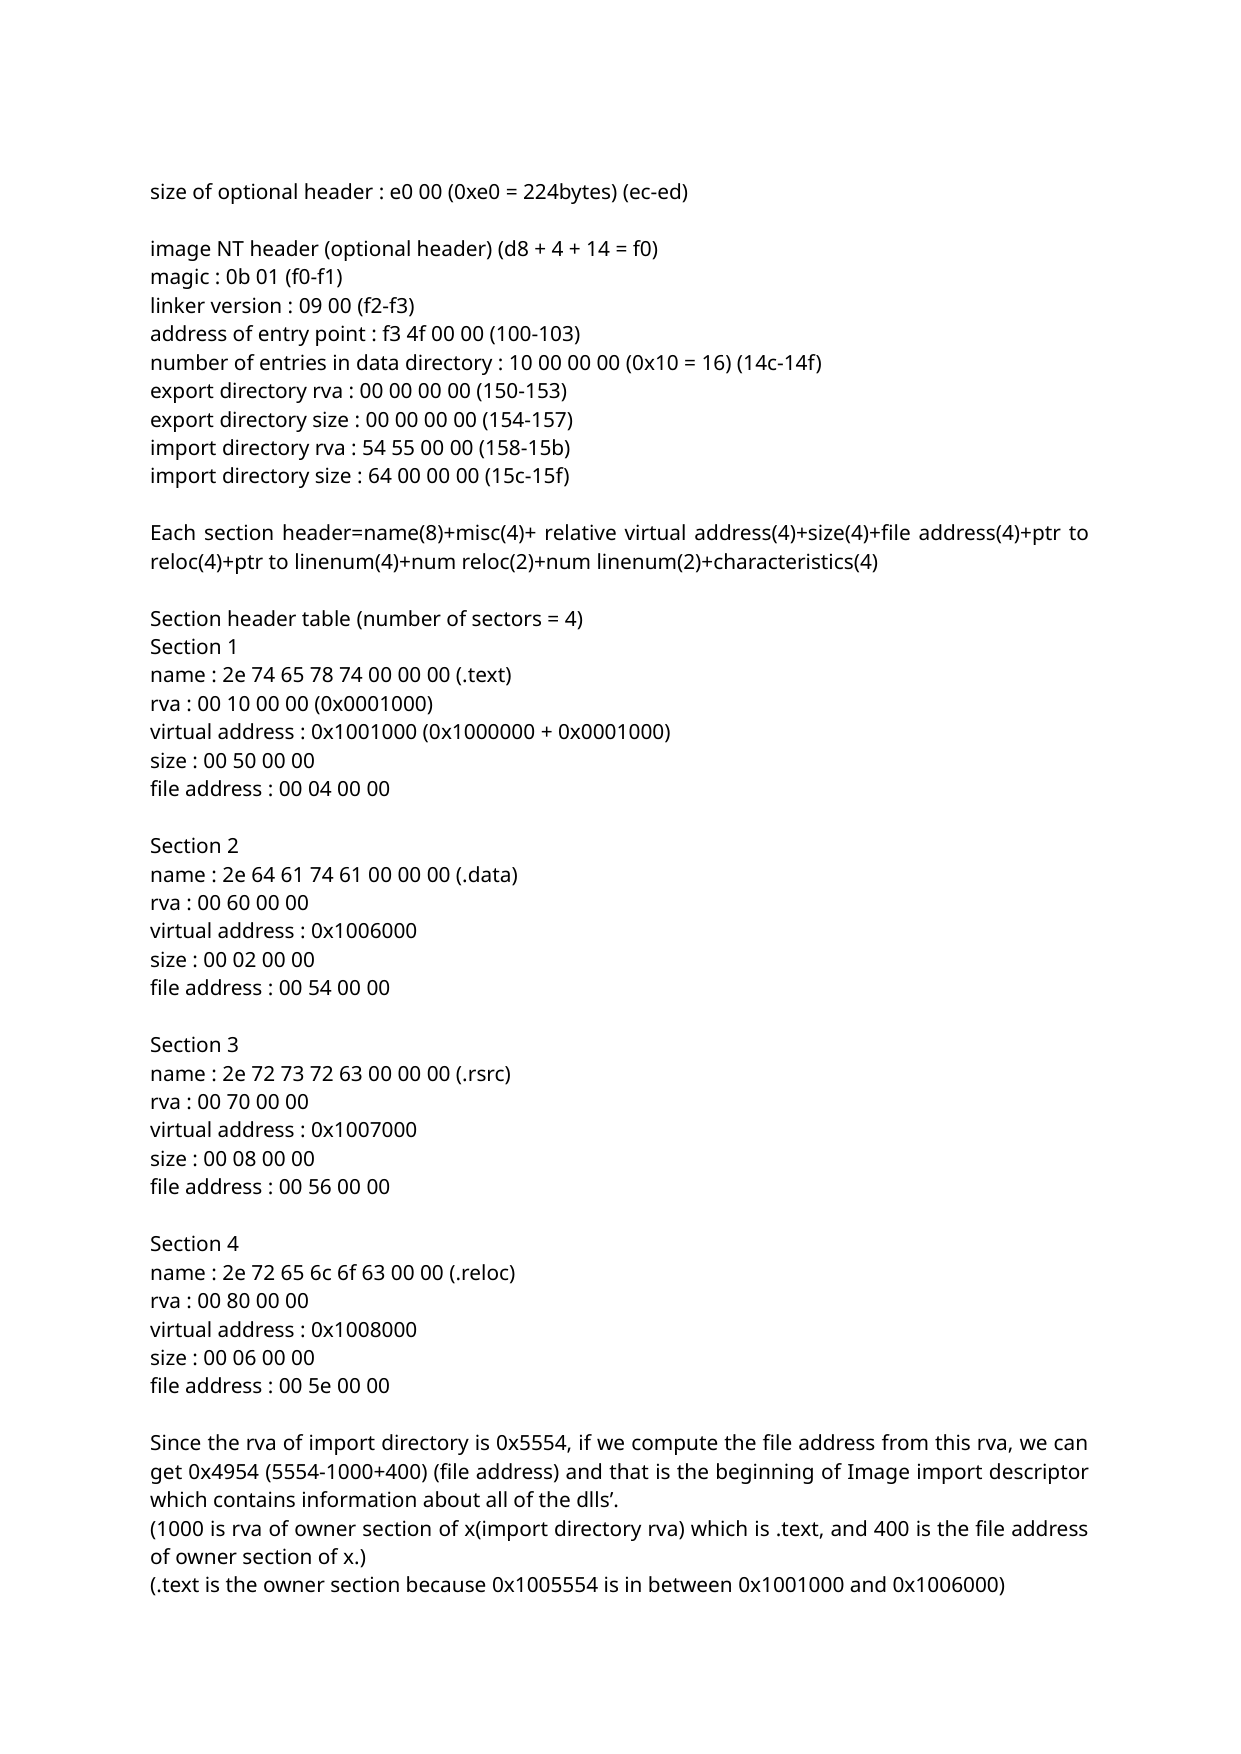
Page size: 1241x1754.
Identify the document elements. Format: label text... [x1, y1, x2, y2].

text name : 2e 72 65 6c 6f 63 00 00 (.reloc) [150, 1258, 1090, 1286]
text Section header table (number of sectors = 4) [150, 604, 1090, 632]
text rva : 00 60 00 00 [150, 888, 1090, 917]
text size : 00 08 00 00 [150, 1144, 1090, 1172]
text import directory rva : 54 55 00 00 (158-15b) [150, 433, 1090, 462]
text linker version : 09 00 (f2-f3) [150, 291, 1090, 319]
text size of optional header : e0 00 (0xe0 = 224bytes) (ec-ed) [150, 177, 1090, 206]
text Since the rva of import directory is 0x5554, if we compute the file address from this rva, we can get 0x4954 (5554-1000+400) (file address) and that is the beginning of Image import descriptor which contains information about all of the dlls’. [150, 1428, 1090, 1514]
text rva : 00 70 00 00 [150, 1087, 1090, 1116]
text file address : 00 5e 00 00 [150, 1372, 1090, 1400]
text file address : 00 04 00 00 [150, 774, 1090, 803]
text size : 00 02 00 00 [150, 945, 1090, 973]
text virtual address : 0x1007000 [150, 1116, 1090, 1144]
text size : 00 06 00 00 [150, 1343, 1090, 1372]
text file address : 00 54 00 00 [150, 973, 1090, 1002]
text address of entry point : f3 4f 00 00 (100-103) [150, 319, 1090, 348]
text name : 2e 64 61 74 61 00 00 00 (.data) [150, 860, 1090, 888]
text import directory size : 64 00 00 00 (15c-15f) [150, 462, 1090, 490]
text size : 00 50 00 00 [150, 746, 1090, 774]
text Section 2 [150, 831, 1090, 860]
text name : 2e 72 73 72 63 00 00 00 (.rsrc) [150, 1059, 1090, 1087]
text rva : 00 80 00 00 [150, 1286, 1090, 1315]
text Each section header=name(8)+misc(4)+ relative virtual address(4)+size(4)+file address(4)+ptr to reloc(4)+ptr to linenum(4)+num reloc(2)+num linenum(2)+characteristics(4) [150, 518, 1090, 575]
text export directory size : 00 00 00 00 (154-157) [150, 405, 1090, 433]
text Section 1 [150, 632, 1090, 661]
text Section 4 [150, 1229, 1090, 1258]
text virtual address : 0x1001000 (0x1000000 + 0x0001000) [150, 717, 1090, 746]
text magic : 0b 01 (f0-f1) [150, 262, 1090, 291]
text Section 3 [150, 1030, 1090, 1059]
text virtual address : 0x1006000 [150, 917, 1090, 945]
text (.text is the owner section because 0x1005554 is in between 0x1001000 and 0x1006000) [150, 1571, 1090, 1599]
text rva : 00 10 00 00 (0x0001000) [150, 689, 1090, 717]
text image NT header (optional header) (d8 + 4 + 14 = f0) [150, 234, 1090, 262]
text virtual address : 0x1008000 [150, 1315, 1090, 1343]
text file address : 00 56 00 00 [150, 1172, 1090, 1201]
text name : 2e 74 65 78 74 00 00 00 (.text) [150, 661, 1090, 689]
text export directory rva : 00 00 00 00 (150-153) [150, 376, 1090, 405]
text number of entries in data directory : 10 00 00 00 (0x10 = 16) (14c-14f) [150, 348, 1090, 376]
text (1000 is rva of owner section of x(import directory rva) which is .text, and 400 is the file address of owner section of x.) [150, 1514, 1090, 1571]
